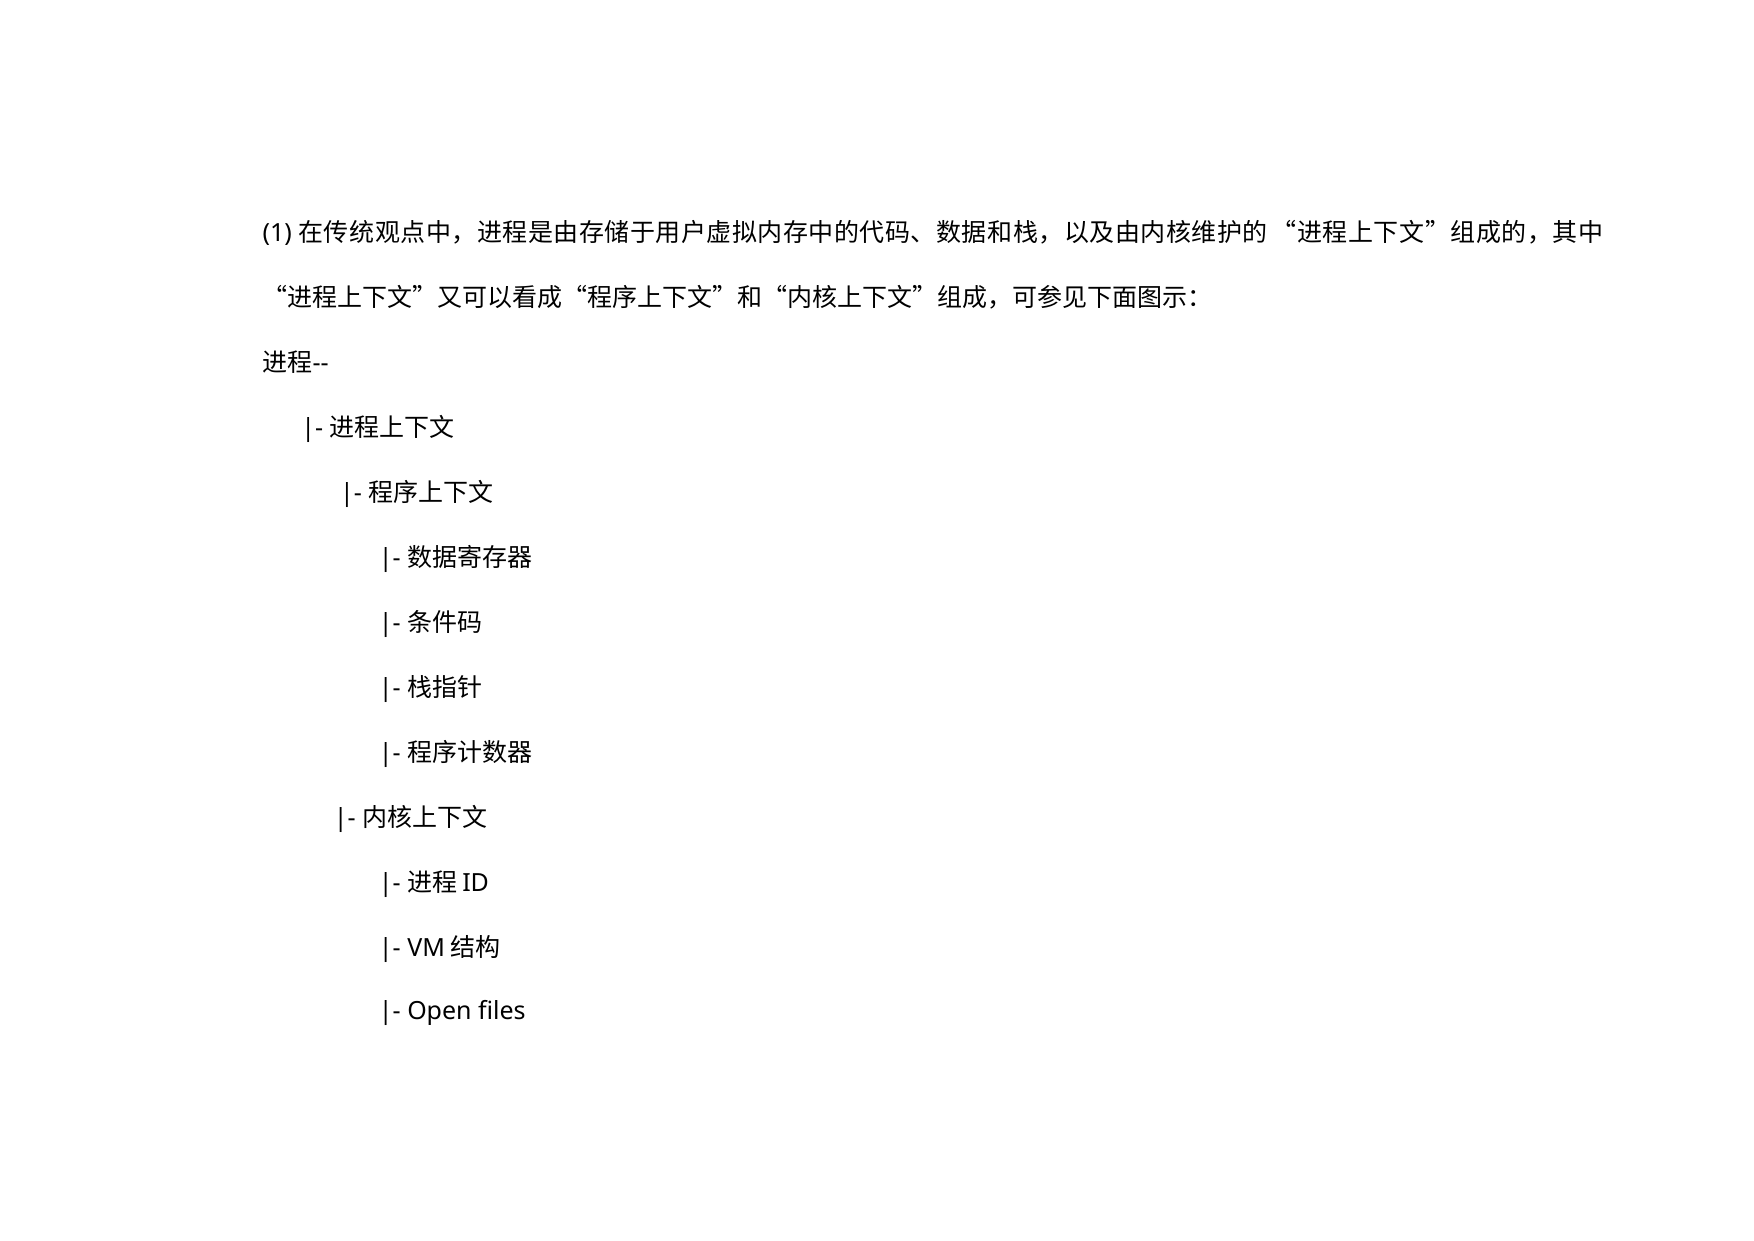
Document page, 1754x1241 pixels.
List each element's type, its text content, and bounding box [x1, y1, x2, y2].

text |- 栈指针 [262, 653, 1604, 718]
text |- VM结构 [262, 913, 1604, 978]
text |- 程序上下文 [262, 458, 1604, 523]
text |- 程序计数器 [262, 718, 1604, 783]
text (1) 在传统观点中，进程是由存储于用户虚拟内存中的代码、数据和栈，以及由内核维护的“进程上下文”组成的，其中“进程上下文”又可以看成“程序上下文”和“内核上下文”组成，可参见下面图示： [262, 198, 1604, 328]
text |- Open files [262, 978, 1604, 1043]
text |- 进程ID [262, 848, 1604, 913]
text |- 内核上下文 [262, 783, 1604, 848]
text |- 条件码 [262, 588, 1604, 653]
text 进程-- [262, 328, 1604, 393]
text |- 数据寄存器 [262, 523, 1604, 588]
text |- 进程上下文 [262, 393, 1604, 458]
